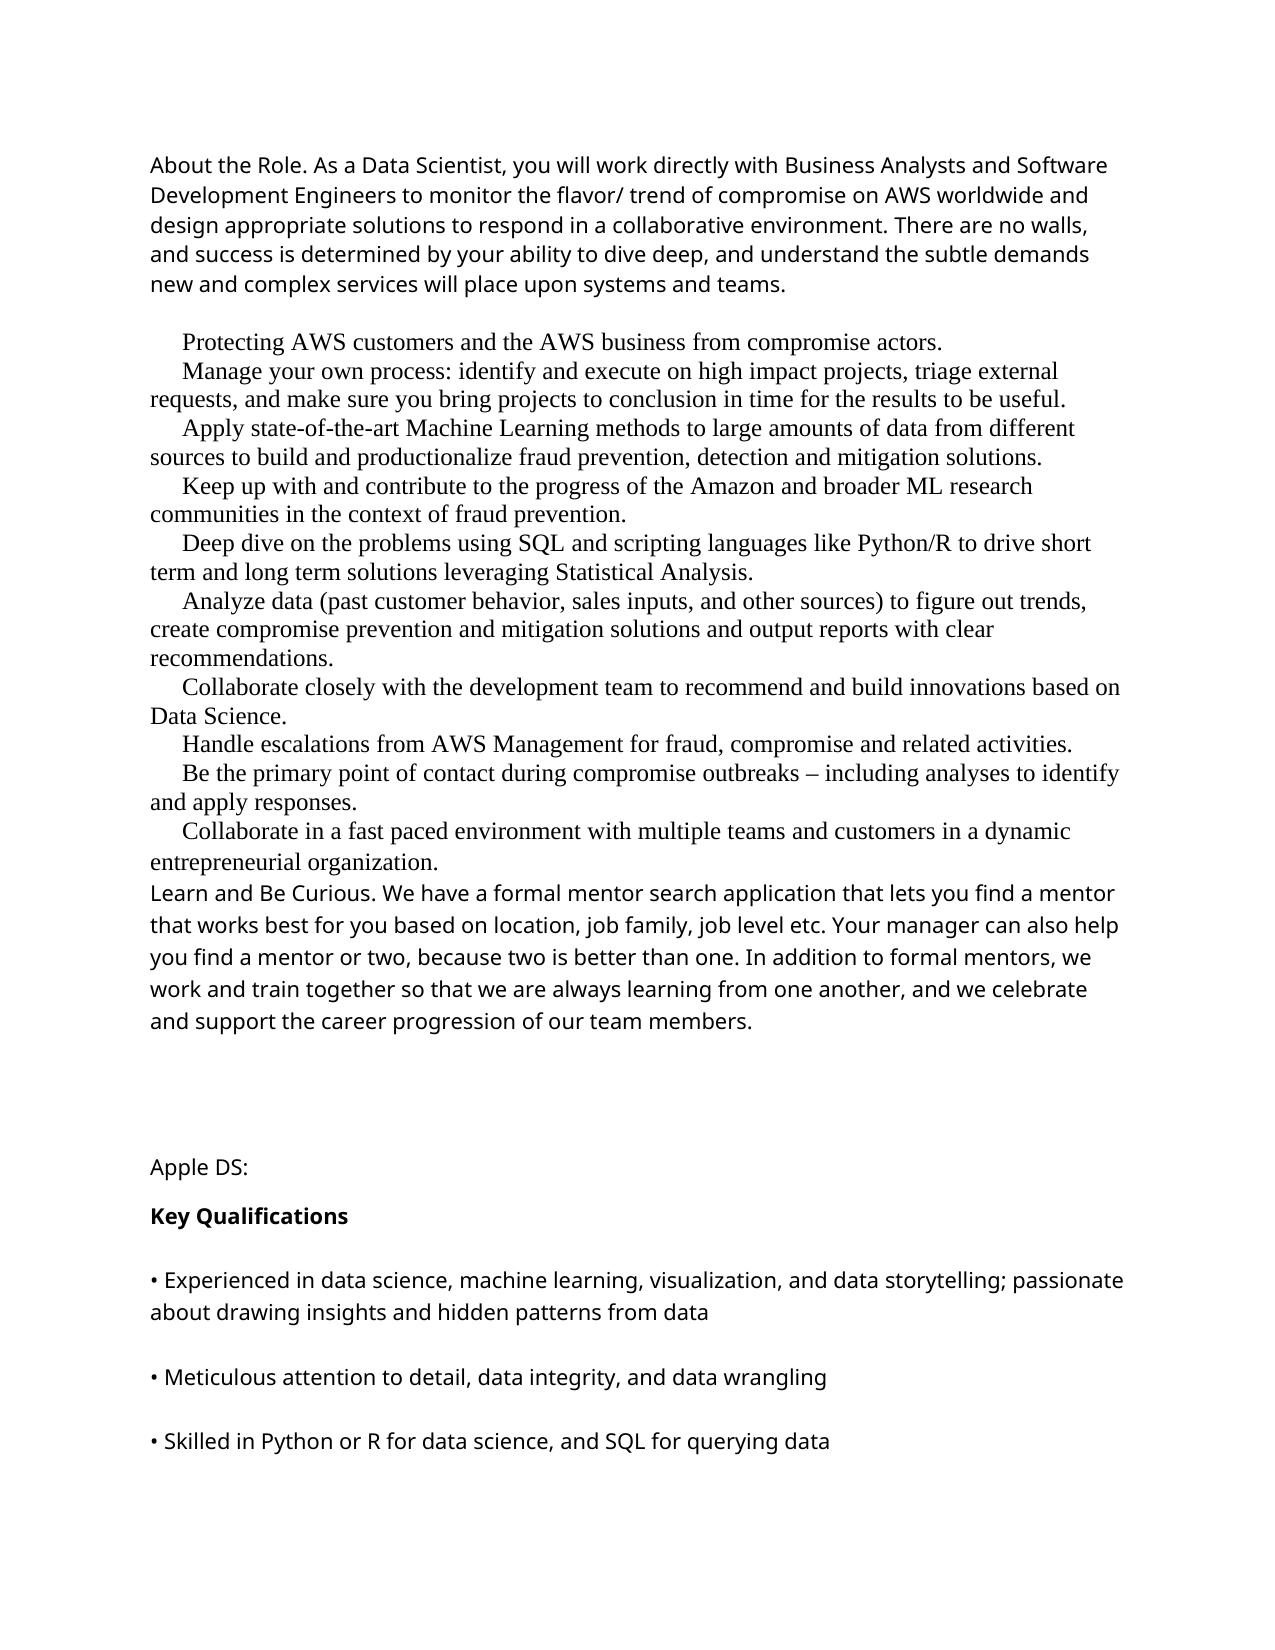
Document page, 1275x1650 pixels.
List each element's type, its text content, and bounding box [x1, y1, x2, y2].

text About the Role. As a Data Scientist, you will work directly with Business Analysts and Software Development Engineers to monitor the flavor/ trend of compromise on AWS worldwide and design appropriate solutions to respond in a collaborative environment. There are no walls, and success is determined by your ability to dive deep, and understand the subtle demands new and complex services will place upon systems and teams. [150, 150, 1125, 327]
text  Collaborate closely with the development team to recommend and build innovations based on Data Science. [150, 672, 1125, 729]
text  Deep dive on the problems using SQL and scripting languages like Python/R to drive short term and long term solutions leveraging Statistical Analysis. [150, 528, 1125, 586]
text  Analyze data (past customer behavior, sales inputs, and other sources) to figure out trends, create compromise prevention and mitigation solutions and output reports with clear recommendations. [150, 586, 1125, 672]
text  Manage your own process: identify and execute on high impact projects, triage external requests, and make sure you bring projects to conclusion in time for the results to be useful. [150, 356, 1125, 413]
text  Keep up with and contribute to the progress of the Amazon and broader ML research communities in the context of fraud prevention. [150, 471, 1125, 528]
text  Apply state-of-the-art Machine Learning methods to large amounts of data from different sources to build and productionalize fraud prevention, detection and mitigation solutions. [150, 413, 1125, 471]
text  Protecting AWS customers and the AWS business from compromise actors. [150, 327, 1125, 356]
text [150, 1295, 1125, 1488]
text  Collaborate in a fast paced environment with multiple teams and customers in a dynamic entrepreneurial organization. Learn and Be Curious. We have a formal mentor search application that lets you find a mentor that works best for you based on location, job family, job level etc. Your manager can also help you find a mentor or two, because two is better than one. In addition to formal mentors, we work and train together so that we are always learning from one another, and we celebrate and support the career progression of our team members. [150, 816, 1125, 1036]
text  Be the primary point of contact during compromise outbreaks – including analyses to identify and apply responses. [150, 758, 1125, 816]
text Apple DS: [150, 1152, 1125, 1182]
text  Handle escalations from AWS Management for fraud, compromise and related activities. [150, 729, 1125, 758]
